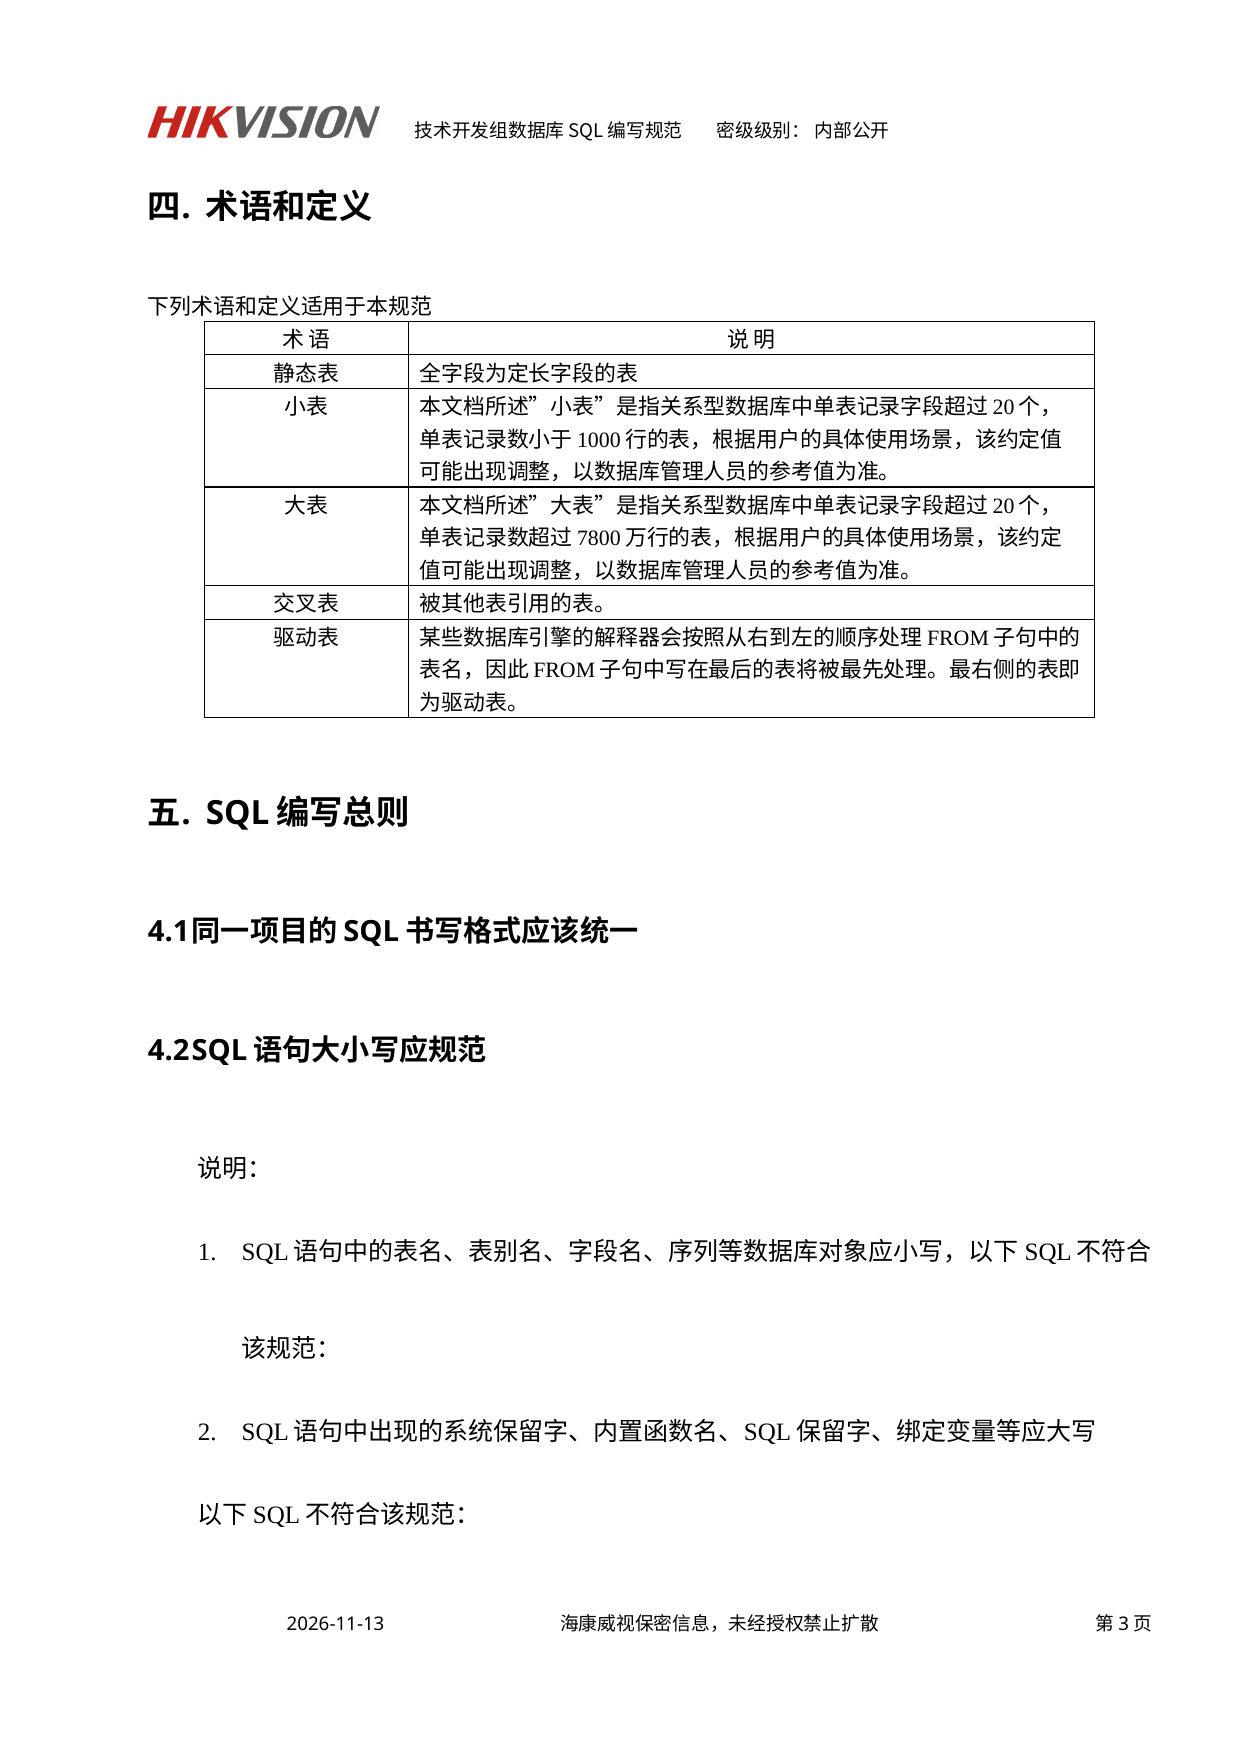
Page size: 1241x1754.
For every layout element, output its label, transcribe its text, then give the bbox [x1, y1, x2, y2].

table_cell 大表 [205, 488, 408, 585]
table_cell 某些数据库引擎的解释器会按照从右到左的顺序处理FROM子句中的表名，因此FROM子句中写在最后的表将被最先处理。最右侧的表即为驱动表。 [409, 620, 1094, 717]
subtitle SQL编写总则 [148, 778, 1152, 843]
table_cell 静态表 [205, 355, 408, 388]
picture [147, 106, 380, 138]
table_cell 被其他表引用的表。 [409, 586, 1094, 618]
text 说明： [148, 1134, 1152, 1199]
table_cell 小表 [205, 389, 408, 486]
list SQL语句中的表名、表别名、字段名、序列等数据库对象应小写，以下SQL不符合该规范： [198, 1217, 1152, 1379]
table_cell 本文档所述”小表”是指关系型数据库中单表记录字段超过20个，单表记录数小于1000行的表，根据用户的具体使用场景，该约定值可能出现调整，以数据库管理人员的参考值为准。 [409, 389, 1094, 486]
text 以下SQL不符合该规范： [148, 1481, 1152, 1546]
table_cell 本文档所述”大表”是指关系型数据库中单表记录字段超过20个，单表记录数超过7800万行的表，根据用户的具体使用场景，该约定值可能出现调整，以数据库管理人员的参考值为准。 [409, 488, 1094, 585]
table_header 术 语 [205, 322, 408, 354]
table_cell 交叉表 [205, 586, 408, 618]
list SQL语句中出现的系统保留字、内置函数名、SQL保留字、绑定变量等应大写 [198, 1397, 1152, 1462]
subtitle 术语和定义 [148, 172, 1152, 237]
table_cell 全字段为定长字段的表 [409, 355, 1094, 388]
subtitle 同一项目的SQL书写格式应该统一 [148, 896, 1152, 961]
text 下列术语和定义适用于本规范 [148, 288, 1152, 321]
table_cell 驱动表 [205, 620, 408, 717]
subtitle SQL语句大小写应规范 [148, 1015, 1152, 1080]
table_header 说 明 [409, 322, 1094, 354]
